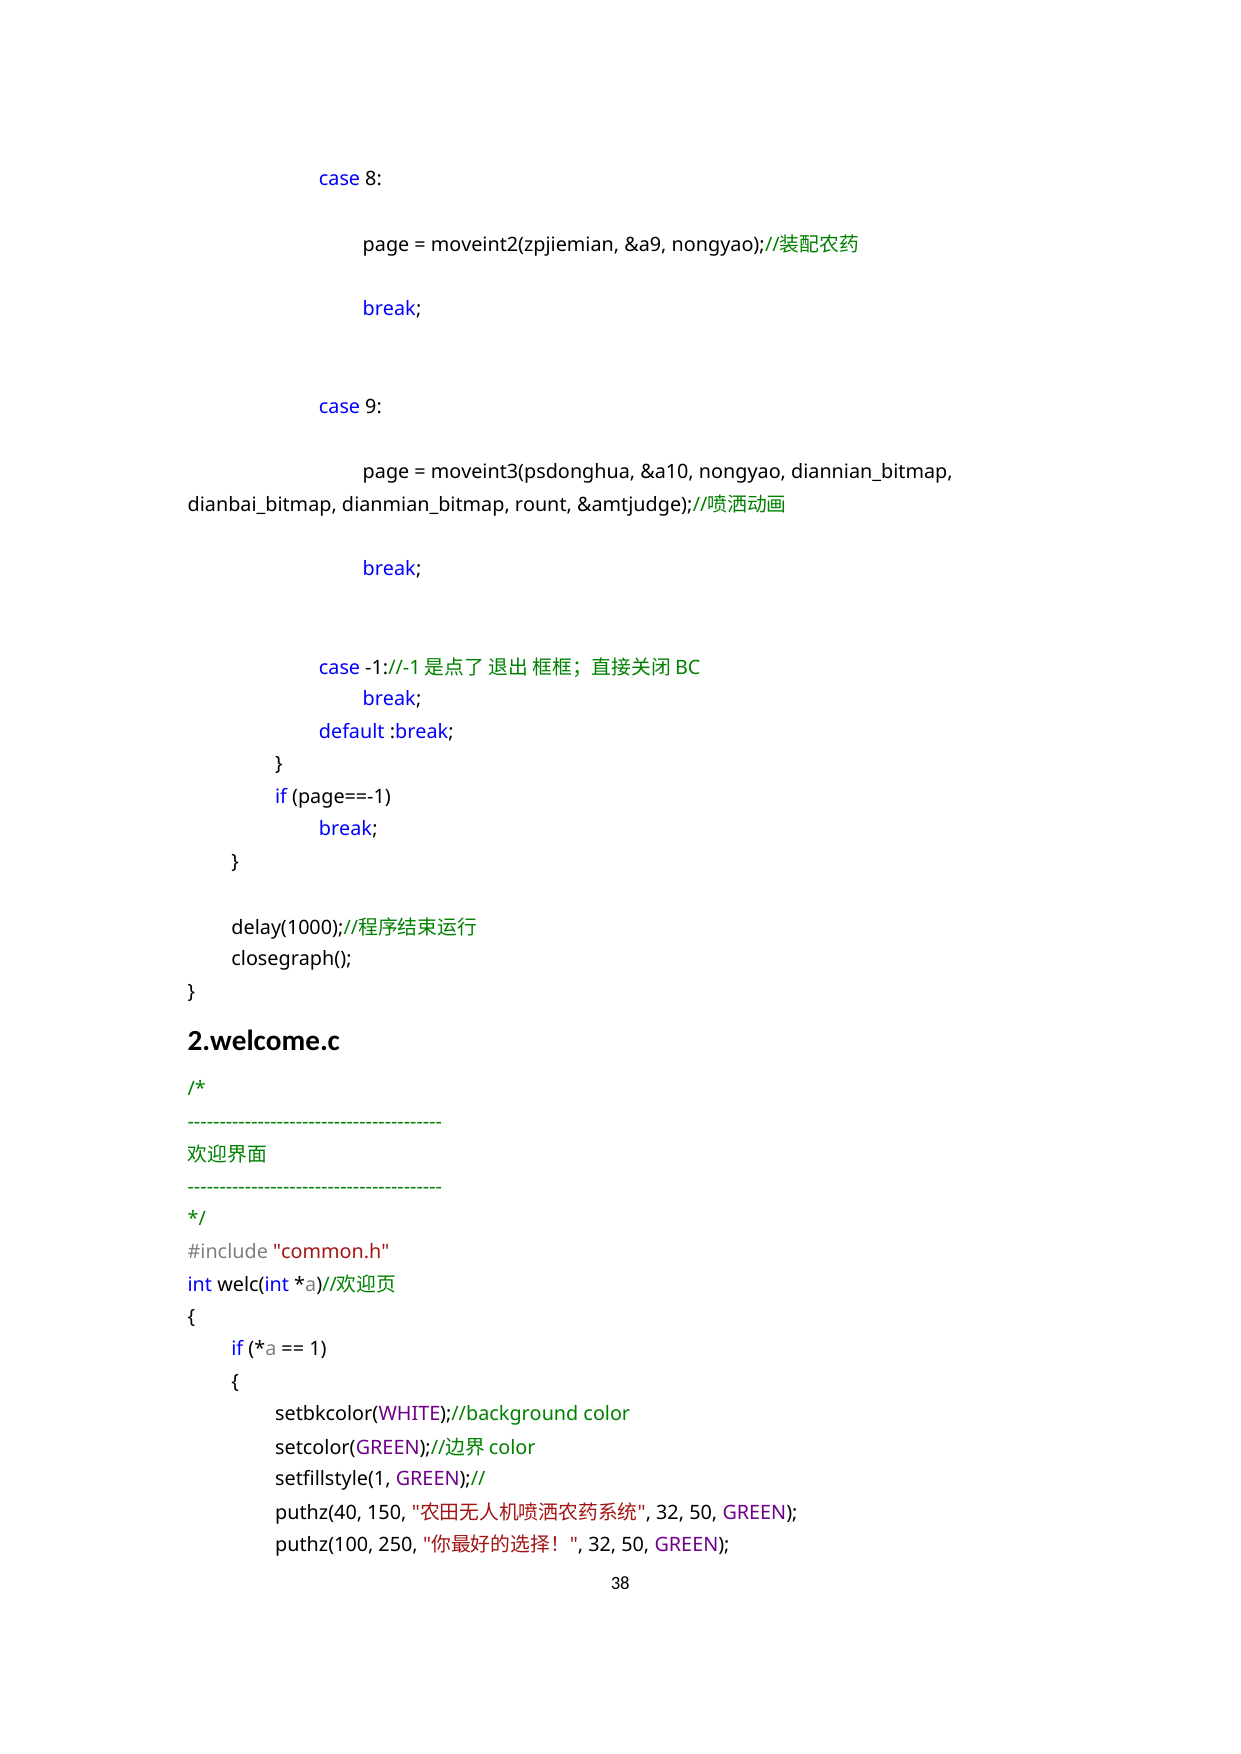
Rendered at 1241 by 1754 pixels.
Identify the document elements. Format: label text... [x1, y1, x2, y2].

text puthz(40, 150, "农田无人机喷洒农药系统", 32, 50, GREEN); [187, 1494, 1053, 1527]
text break; [187, 812, 1053, 844]
text case -1://-1是点了 退出 框框；直接关闭BC [187, 649, 1053, 682]
text case 8: [187, 162, 1053, 194]
text page = moveint2(zpjiemian, &a9, nongyao);//装配农药 [187, 227, 1053, 259]
text setcolor(GREEN);//边界color [187, 1429, 1053, 1462]
text break; [187, 552, 1053, 584]
text delay(1000);//程序结束运行 [187, 909, 1053, 942]
text break; [187, 682, 1053, 714]
text { [187, 1364, 1053, 1397]
text 欢迎界面 [187, 1137, 1053, 1169]
text if (page==-1) [187, 779, 1053, 812]
text case 9: [187, 389, 1053, 422]
text #include "common.h" [187, 1234, 1053, 1267]
text setbkcolor(WHITE);//background color [187, 1397, 1053, 1429]
text puthz(100, 250, "你最好的选择！", 32, 50, GREEN); [187, 1527, 1053, 1559]
text */ [187, 1202, 1053, 1234]
text if (*a == 1) [187, 1332, 1053, 1364]
text page = moveint3(psdonghua, &a10, nongyao, diannian_bitmap, dianbai_bitmap, dianmian_bitmap, rount, &amtjudge);//喷洒动画 [187, 454, 1053, 519]
text int welc(int *a)//欢迎页 [187, 1267, 1053, 1299]
text /* [187, 1072, 1053, 1104]
text } [187, 747, 1053, 779]
text closegraph(); [187, 942, 1053, 974]
text break; [187, 292, 1053, 324]
text } [187, 974, 1053, 1007]
text 2.welcome.c [187, 1007, 1053, 1072]
text ---------------------------------------- [187, 1169, 1053, 1202]
text default :break; [187, 714, 1053, 747]
text { [187, 1299, 1053, 1332]
text setfillstyle(1, GREEN);// [187, 1462, 1053, 1494]
text } [187, 844, 1053, 877]
text ---------------------------------------- [187, 1104, 1053, 1137]
